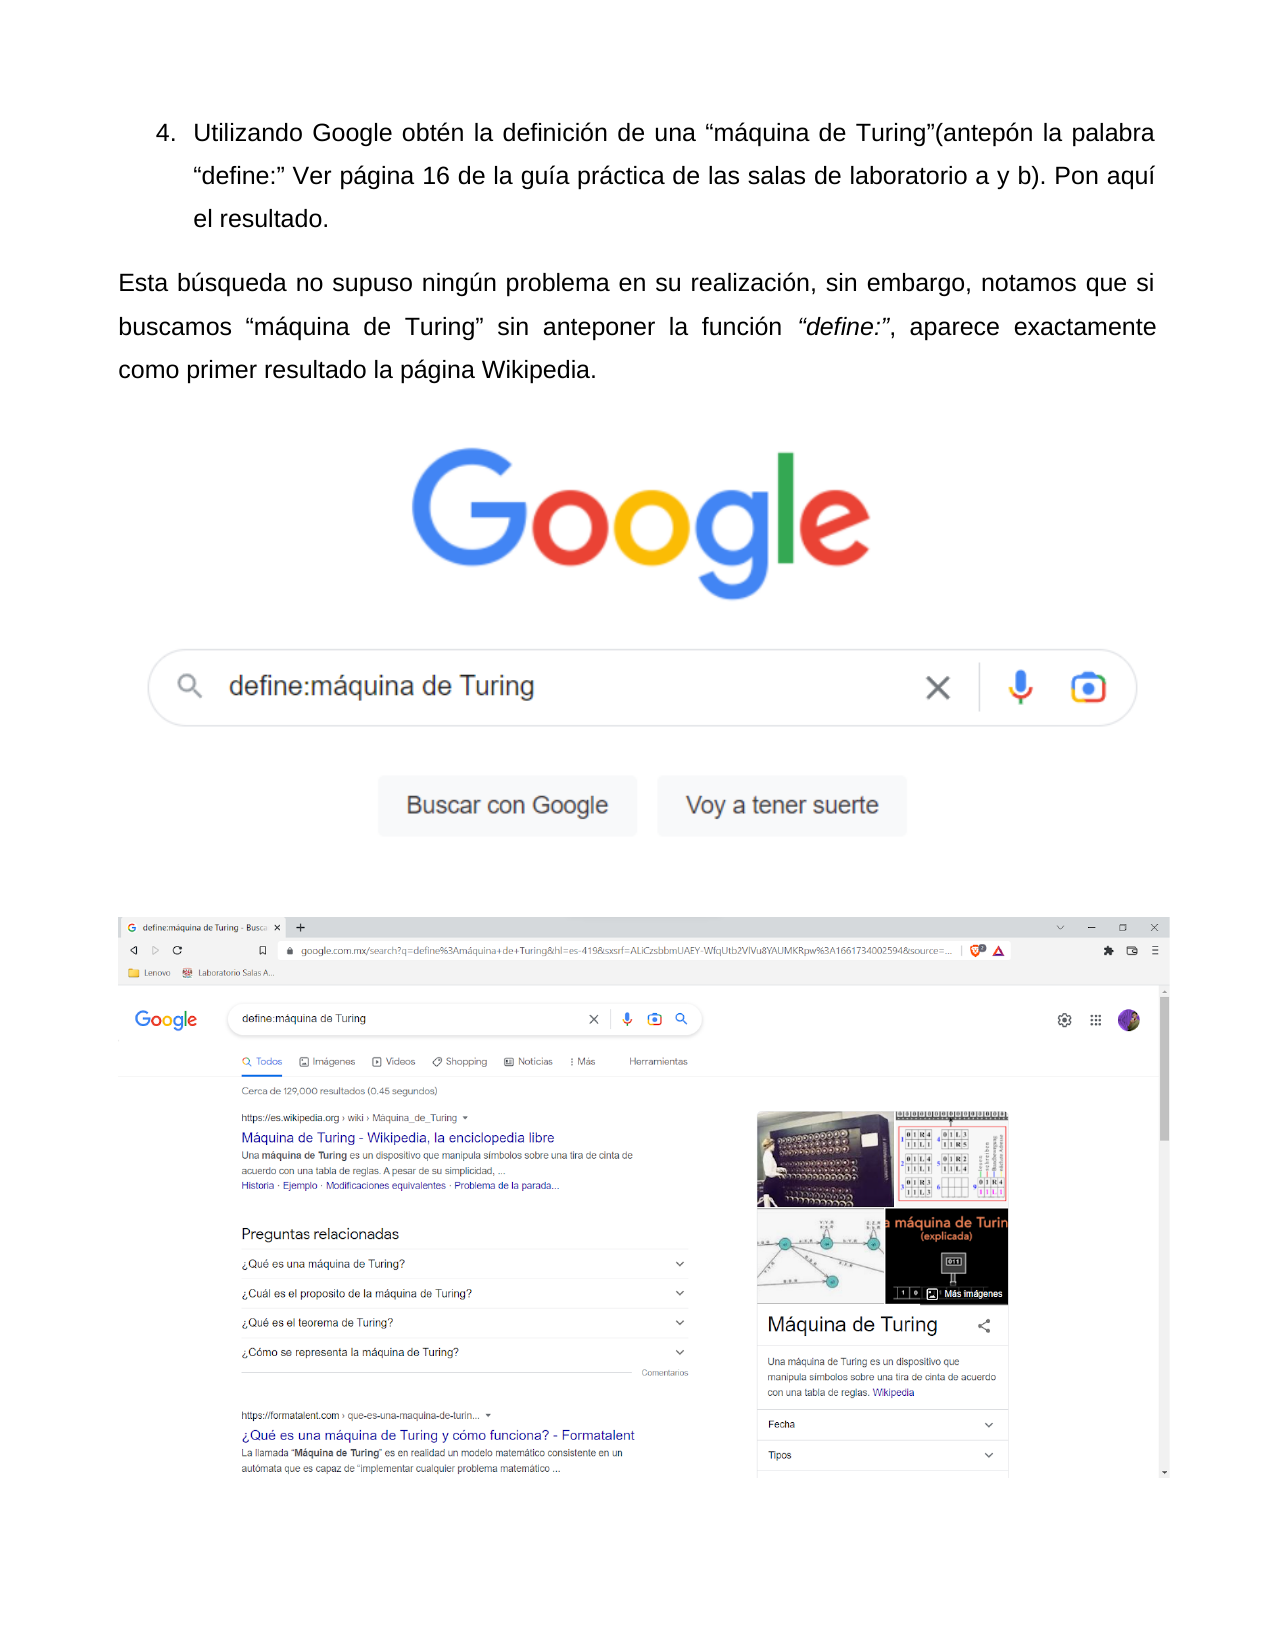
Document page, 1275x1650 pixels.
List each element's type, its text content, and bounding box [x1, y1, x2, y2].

picture [118, 418, 1166, 883]
list Utilizando Google obtén la definición de una “máquina de Turing”(antepón la palabra “define:” Ver página 16 de la guía práctica de las salas de laboratorio a y b). Pon aquí el resultado. [156, 118, 1157, 233]
text Esta búsqueda no supuso ningún problema en su realización, sin embargo, notamos que si buscamos “máquina de Turing” sin anteponer la función “define:”, aparece exactamente como primer resultado la página Wikipedia. [118, 268, 1157, 383]
picture [118, 917, 1170, 1478]
